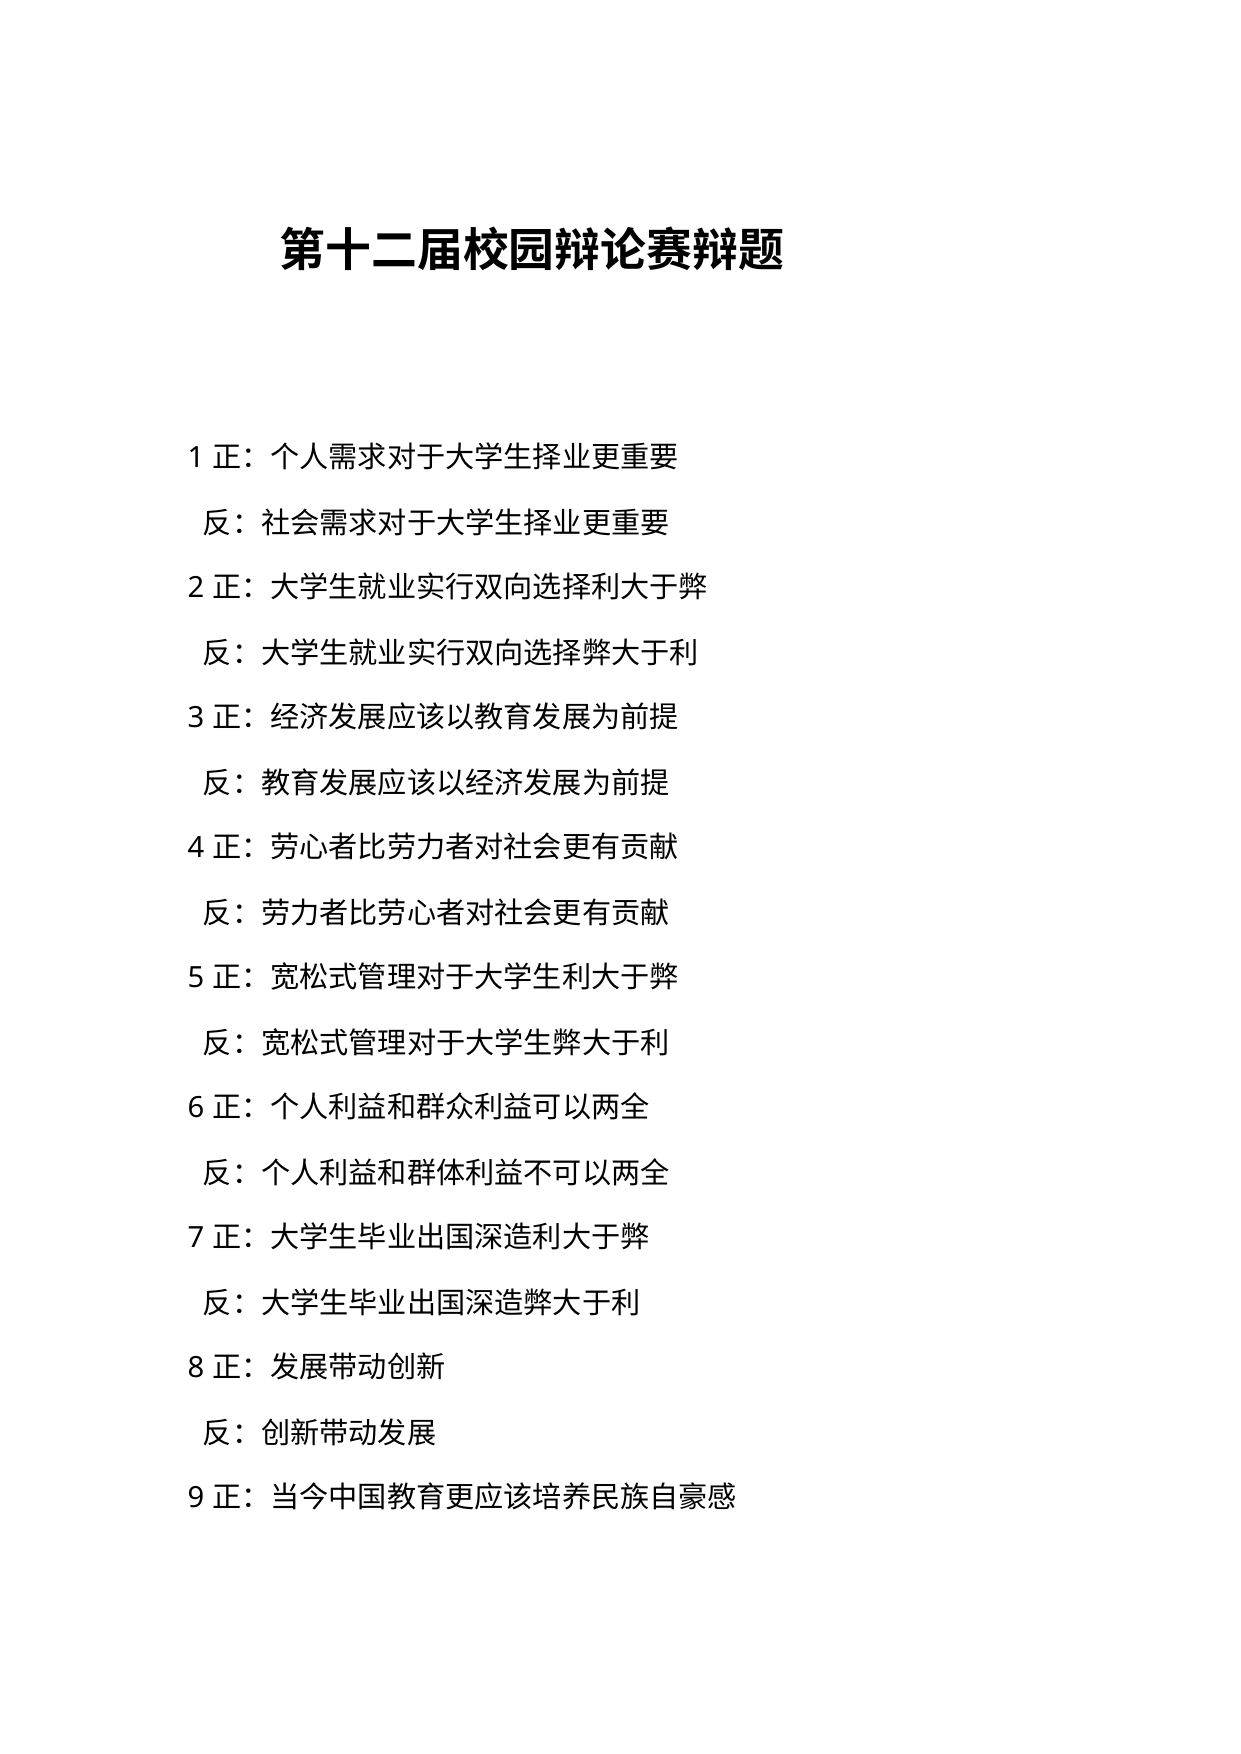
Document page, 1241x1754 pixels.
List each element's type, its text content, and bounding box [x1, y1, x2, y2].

text 8 正：发展带动创新 [187, 1333, 1053, 1398]
text 9 正：当今中国教育更应该培养民族自豪感 [187, 1463, 1053, 1528]
text 7 正：大学生毕业出国深造利大于弊 [187, 1203, 1053, 1268]
text 反：宽松式管理对于大学生弊大于利 [187, 1008, 1053, 1073]
text 反：教育发展应该以经济发展为前提 [187, 748, 1053, 813]
text 反：大学生就业实行双向选择弊大于利 [187, 618, 1053, 683]
text 反：创新带动发展 [187, 1398, 1053, 1463]
text 2 正：大学生就业实行双向选择利大于弊 [187, 553, 1053, 618]
text 反：社会需求对于大学生择业更重要 [187, 488, 1053, 553]
text 反：个人利益和群体利益不可以两全 [187, 1138, 1053, 1203]
text 3 正：经济发展应该以教育发展为前提 [187, 683, 1053, 748]
text 1 正：个人需求对于大学生择业更重要 [187, 423, 1053, 488]
text 5 正：宽松式管理对于大学生利大于弊 [187, 943, 1053, 1008]
text 反：大学生毕业出国深造弊大于利 [187, 1268, 1053, 1333]
text 6 正：个人利益和群众利益可以两全 [187, 1073, 1053, 1138]
text 反：劳力者比劳心者对社会更有贡献 [187, 878, 1053, 943]
text 4 正：劳心者比劳力者对社会更有贡献 [187, 813, 1053, 878]
subtitle 第十二届校园辩论赛辩题 [187, 197, 1053, 295]
